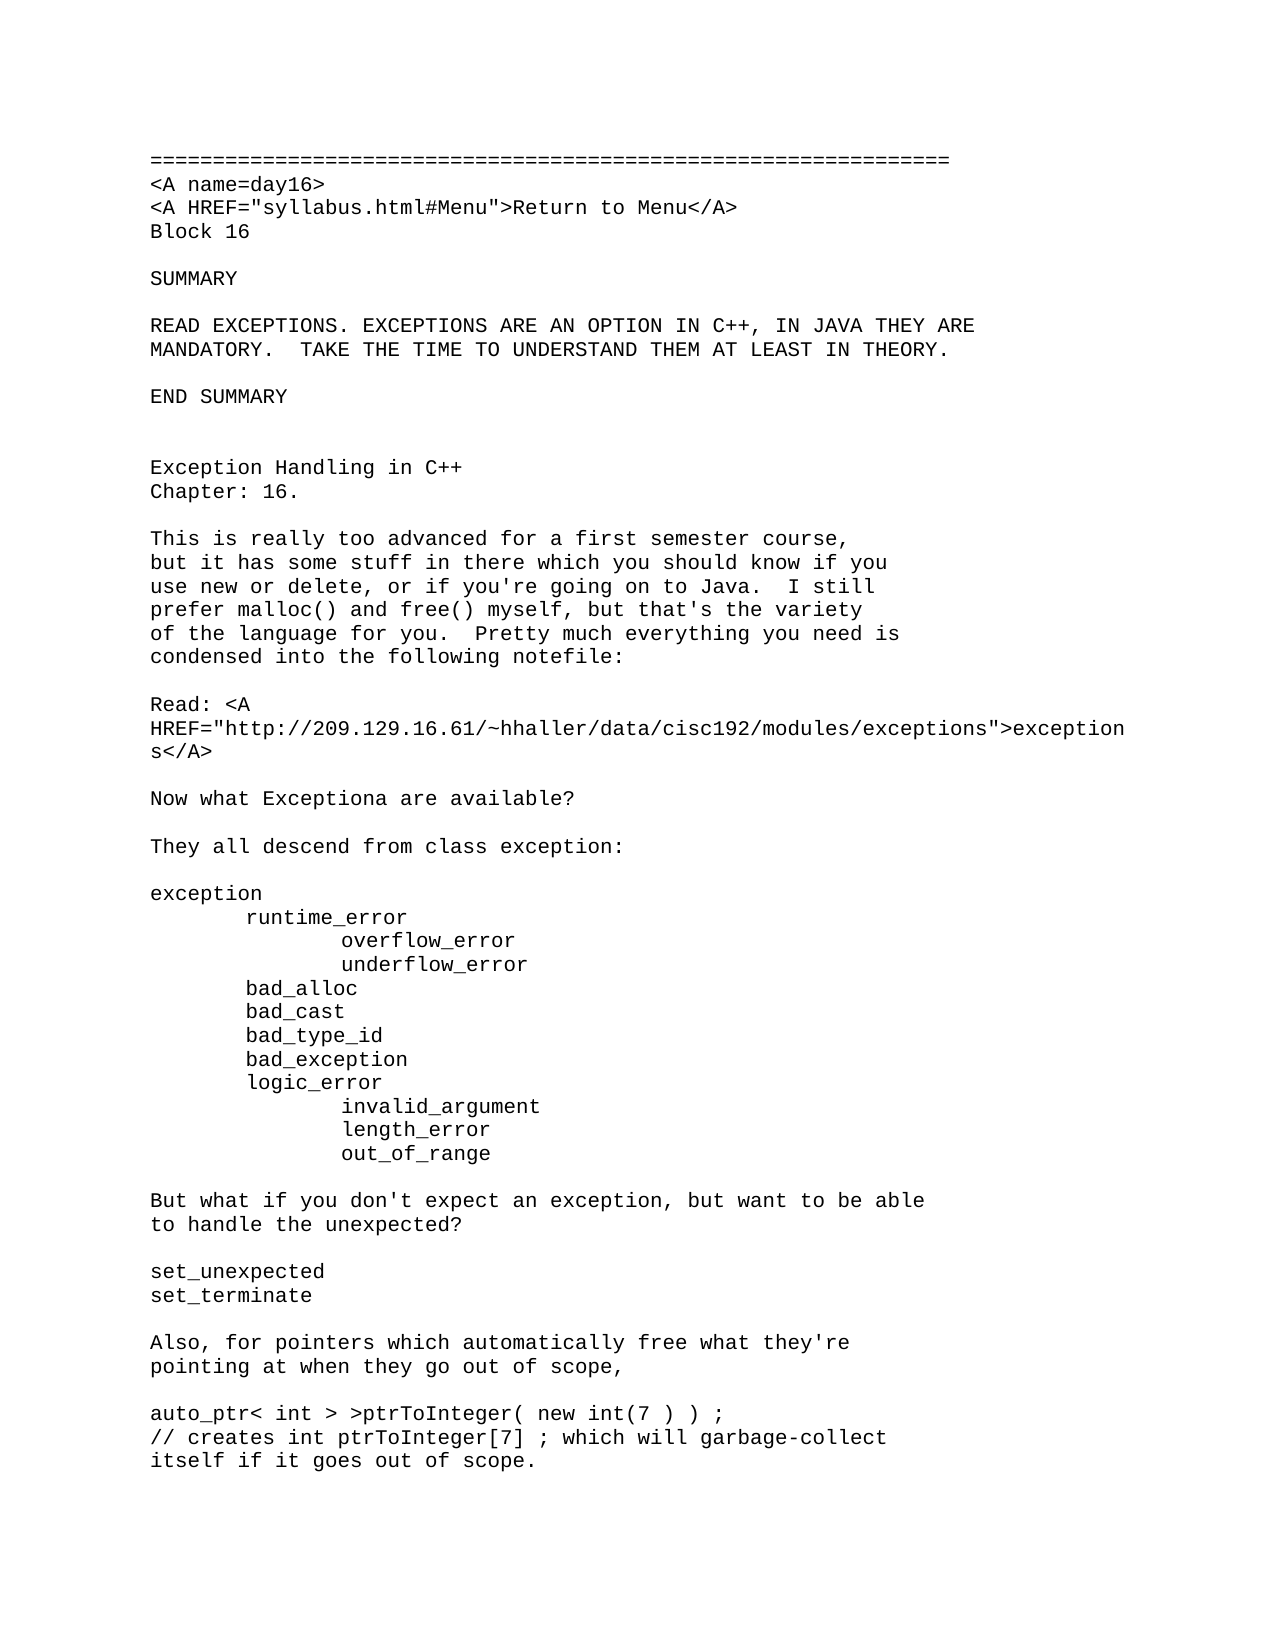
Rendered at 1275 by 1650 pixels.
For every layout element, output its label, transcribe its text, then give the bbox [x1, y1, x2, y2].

text END SUMMARY [150, 386, 1125, 410]
text Chapter: 16. [150, 481, 1125, 505]
text logic_error [150, 1072, 1125, 1096]
text out_of_range [150, 1143, 1125, 1167]
text bad_type_id [150, 1025, 1125, 1048]
text This is really too advanced for a first semester course, [150, 528, 1125, 552]
text <A name=day16> [150, 174, 1125, 197]
text MANDATORY. TAKE THE TIME TO UNDERSTAND THEM AT LEAST IN THEORY. [150, 339, 1125, 363]
text to handle the unexpected? [150, 1214, 1125, 1238]
text but it has some stuff in there which you should know if you [150, 552, 1125, 576]
text condensed into the following notefile: [150, 647, 1125, 670]
text overflow_error [150, 930, 1125, 954]
text use new or delete, or if you're going on to Java. I still [150, 576, 1125, 599]
text But what if you don't expect an exception, but want to be able [150, 1190, 1125, 1214]
text bad_cast [150, 1001, 1125, 1025]
text SUMMARY [150, 268, 1125, 292]
text exception [150, 883, 1125, 907]
text Also, for pointers which automatically free what they're [150, 1332, 1125, 1356]
text Block 16 [150, 221, 1125, 244]
text set_terminate [150, 1285, 1125, 1309]
text prefer malloc() and free() myself, but that's the variety [150, 599, 1125, 623]
text Exception Handling in C++ [150, 457, 1125, 481]
text bad_exception [150, 1048, 1125, 1072]
text underflow_error [150, 954, 1125, 978]
text bad_alloc [150, 978, 1125, 1001]
text runtime_error [150, 907, 1125, 930]
text set_unexpected [150, 1261, 1125, 1285]
text Now what Exceptiona are available? [150, 788, 1125, 812]
text <A HREF="syllabus.html#Menu">Return to Menu</A> [150, 197, 1125, 221]
text Read: <A HREF="http://209.129.16.61/~hhaller/data/cisc192/modules/exceptions">exceptions</A> [150, 694, 1125, 765]
text invalid_argument [150, 1096, 1125, 1119]
text itself if it goes out of scope. [150, 1451, 1125, 1474]
text // creates int ptrToInteger[7] ; which will garbage-collect [150, 1427, 1125, 1451]
text READ EXCEPTIONS. EXCEPTIONS ARE AN OPTION IN C++, IN JAVA THEY ARE [150, 316, 1125, 339]
text pointing at when they go out of scope, [150, 1356, 1125, 1379]
text ================================================================ [150, 150, 1125, 174]
text They all descend from class exception: [150, 836, 1125, 859]
text length_error [150, 1119, 1125, 1143]
text of the language for you. Pretty much everything you need is [150, 623, 1125, 647]
text auto_ptr< int > >ptrToInteger( new int(7 ) ) ; [150, 1403, 1125, 1427]
